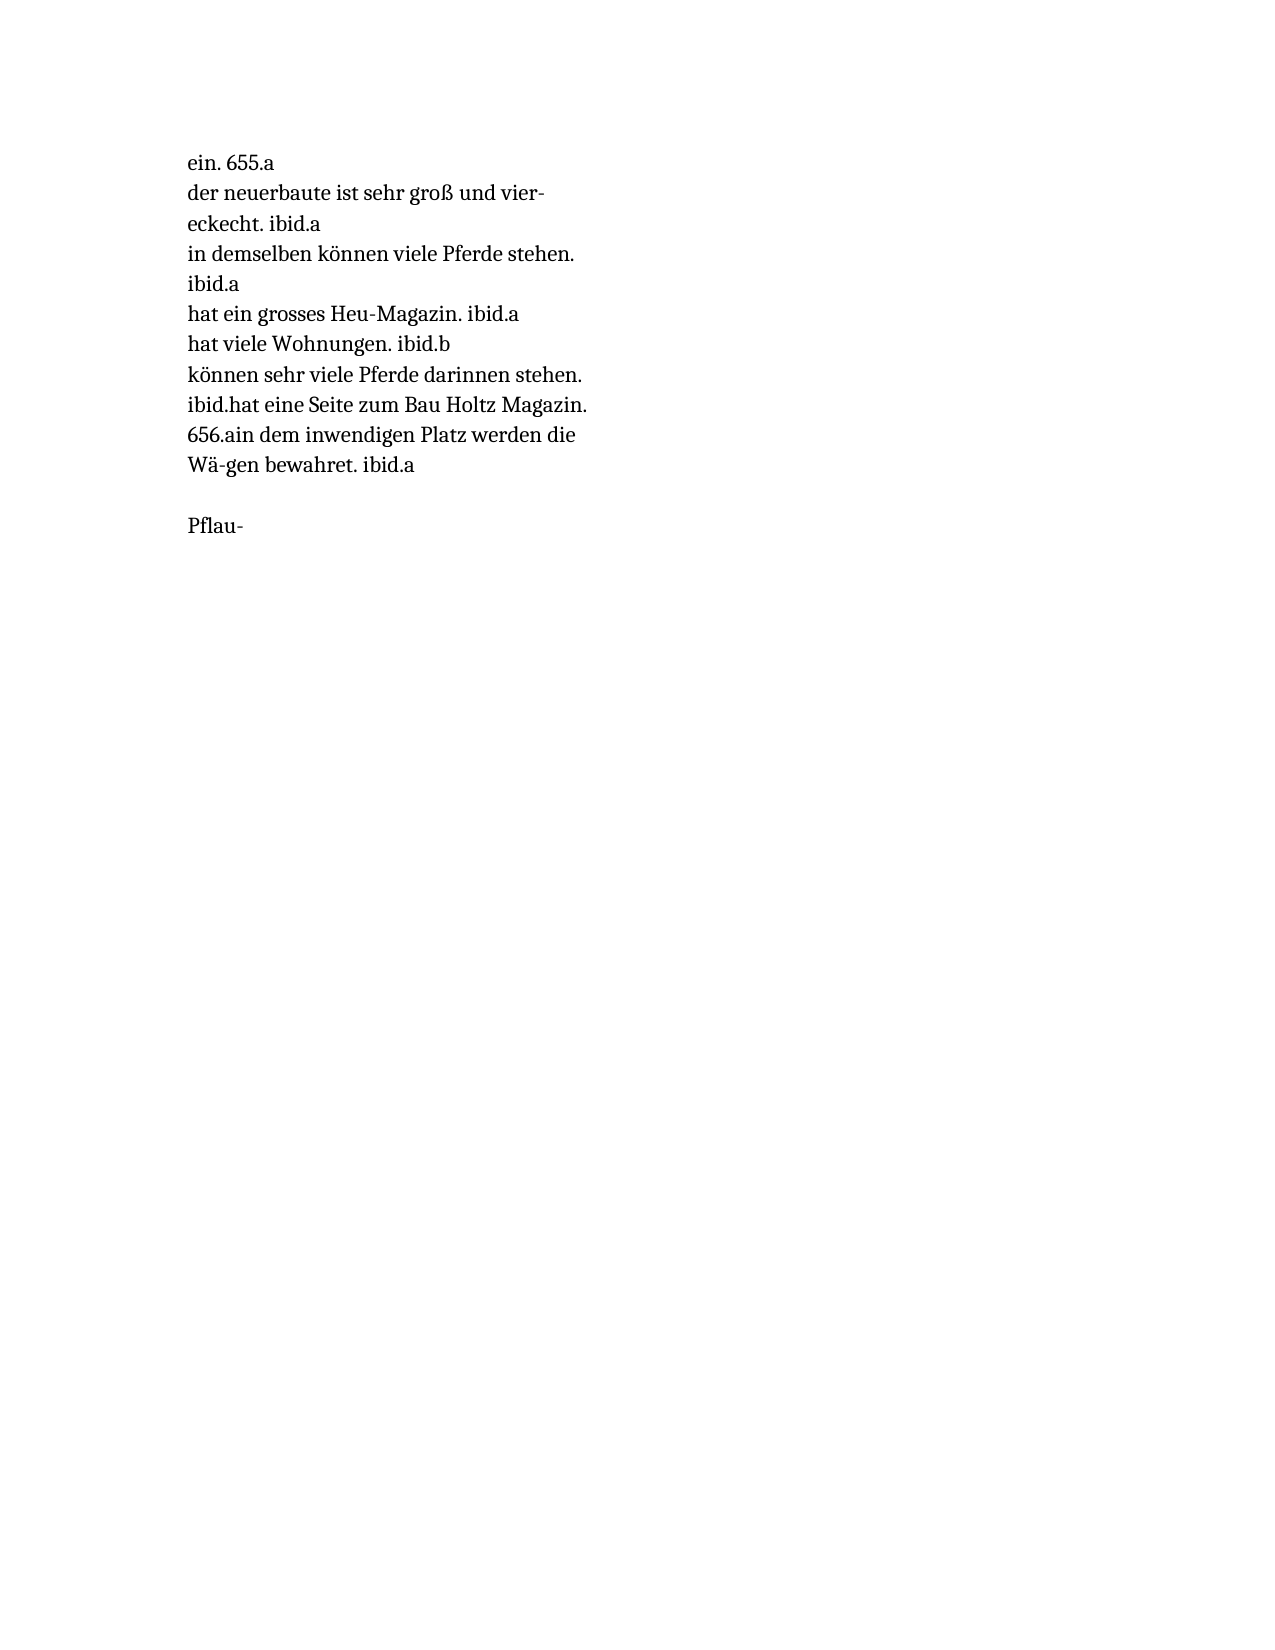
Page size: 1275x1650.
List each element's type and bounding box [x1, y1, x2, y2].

text [187, 150, 600, 539]
